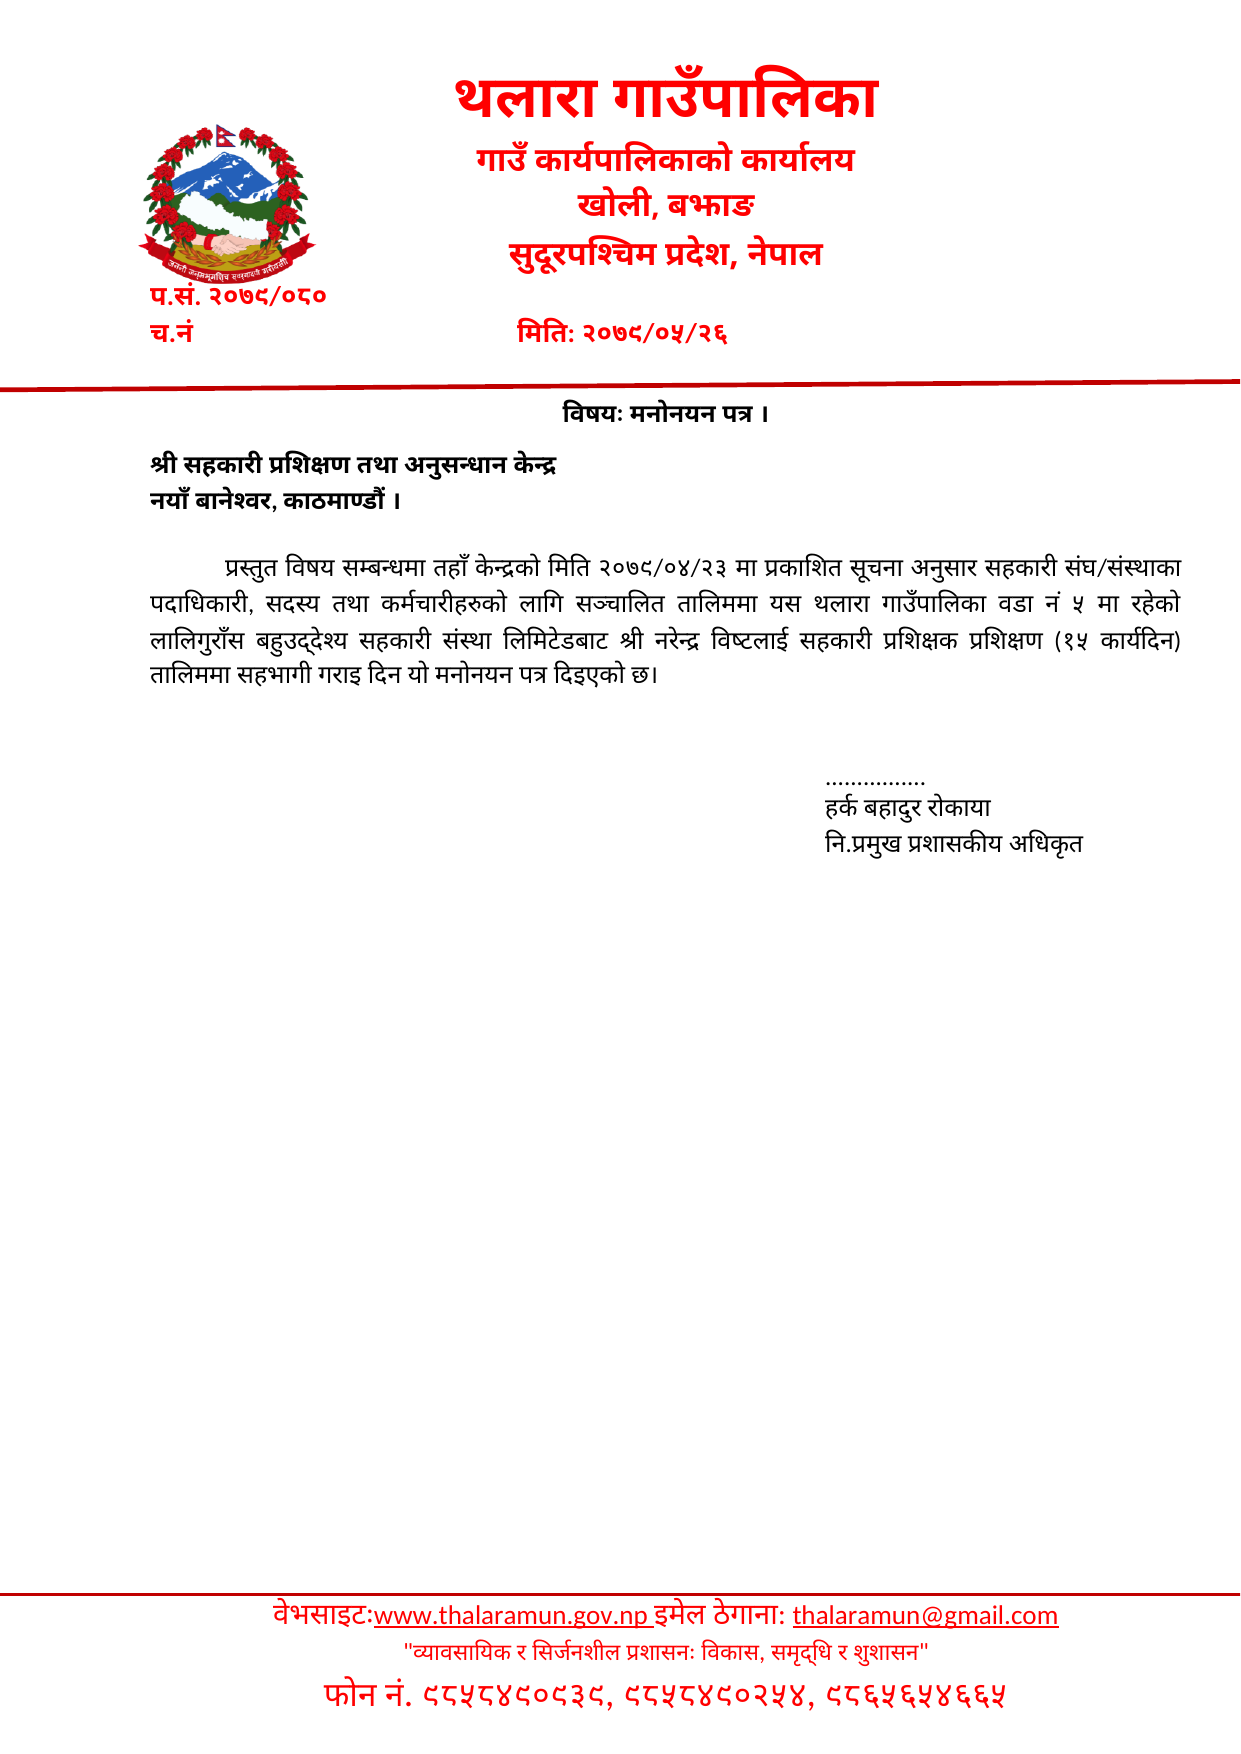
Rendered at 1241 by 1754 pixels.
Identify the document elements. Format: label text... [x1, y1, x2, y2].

text थलारा गाउँपालिका [150, 66, 1181, 142]
text च.नं मिति: २०७९/०५/२६ [150, 316, 1181, 353]
text श्री सहकारी प्रशिक्षण तथा अनुसन्धान केन्द्र [150, 451, 1181, 484]
text प्रस्तुत विषय सम्बन्धमा तहाँ केन्द्रको मिति २०७९/०४/२३ मा प्रकाशित सूचना अनुसार सहकारी संघ/संस्थाका पदाधिकारी, सदस्य तथा कर्मचारीहरुको लागि सञ्‍चालित तालिममा यस थलारा गाउँपालिका वडा नं ५ मा रहेको लालिगुराँस बहुउद्देश्‍य सहकारी संस्था लिमिटेडबाट श्री नरेन्द्र विष्टलाई सहकारी प्रशिक्षक प्रशिक्षण (१५ कार्यदिन) तालिममा सहभागी गराइ दिन यो मनोनयन पत्र दिइएको छ। [150, 552, 1181, 694]
text विषयः मनोनयन पत्र । [150, 400, 1181, 432]
text प.सं. २०७९/०८० [150, 279, 1181, 316]
text खोली, बझाङ [319, 185, 1181, 230]
picture [136, 122, 319, 286]
text नि.प्रमुख प्रशासकीय अधिकृत [825, 828, 1181, 862]
text नयाँ बानेश्‍वर, काठमाण्डौं । [150, 486, 1181, 520]
text हर्क बहादुर रोकाया [825, 793, 1181, 826]
text ................ [825, 761, 1181, 792]
text गाउँ कार्यपालिकाको कार्यालय [319, 142, 1181, 185]
text सुदूरपश्‍चिम प्रदेश, नेपाल [319, 230, 1181, 279]
